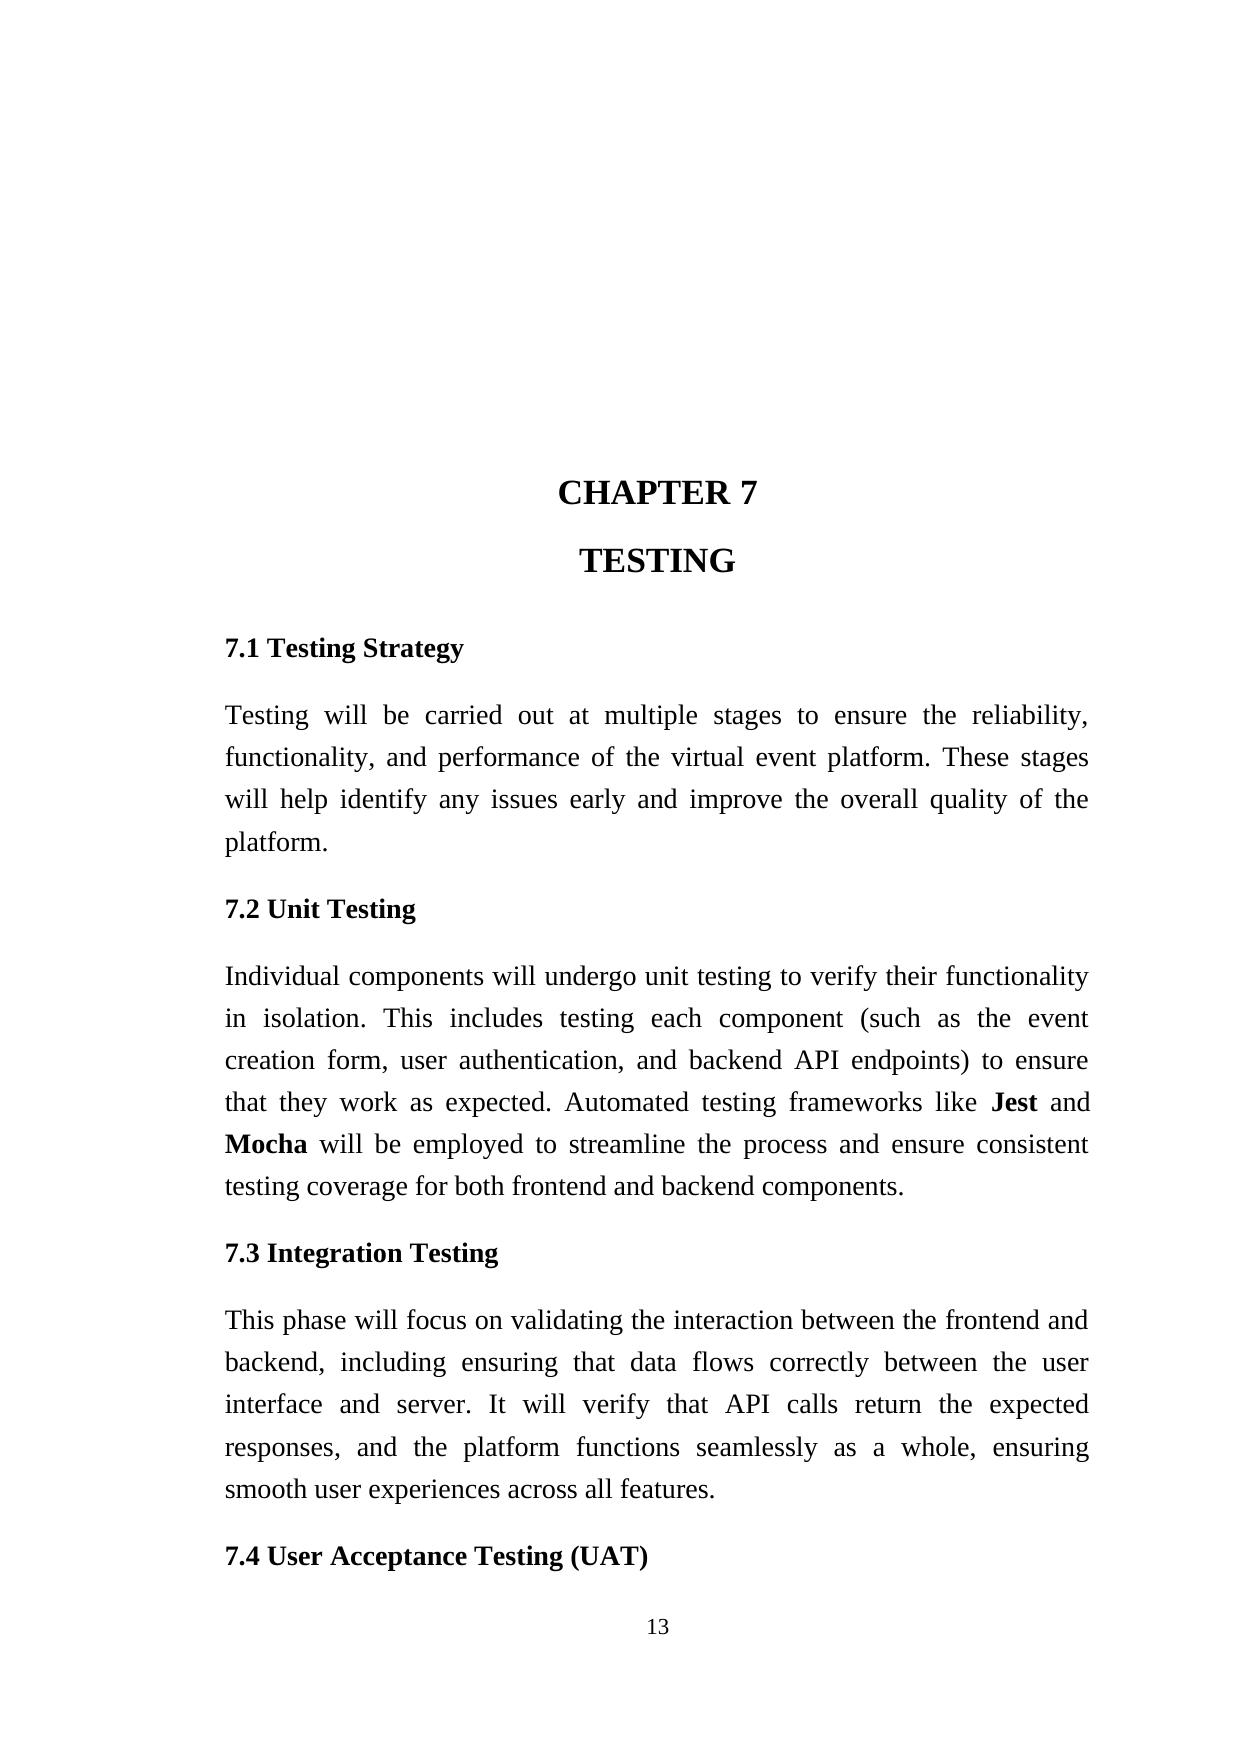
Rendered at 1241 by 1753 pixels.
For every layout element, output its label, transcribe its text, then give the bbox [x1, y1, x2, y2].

text 7.3 Integration Testing [224, 1236, 1091, 1269]
text This phase will focus on validating the interaction between the frontend and backend, including ensuring that data flows correctly between the user interface and server. It will verify that API calls return the expected responses, and the platform functions seamlessly as a whole, ensuring smooth user experiences across all features. [224, 1303, 1091, 1504]
text 7.1 Testing Strategy [224, 631, 1091, 664]
text Individual components will undergo unit testing to verify their functionality in isolation. This includes testing each component (such as the event creation form, user authentication, and backend API endpoints) to ensure that they work as expected. Automated testing frameworks like Jest and Mocha will be employed to streamline the process and ensure consistent testing coverage for both frontend and backend components. [224, 959, 1091, 1202]
text 7.2 Unit Testing [224, 892, 1091, 924]
text Testing will be carried out at multiple stages to ensure the reliability, functionality, and performance of the virtual event platform. These stages will help identify any issues early and improve the overall quality of the platform. [224, 698, 1091, 857]
subtitle CHAPTER 7 TESTING [537, 472, 778, 580]
text 7.4 User Acceptance Testing (UAT) [224, 1539, 1091, 1571]
